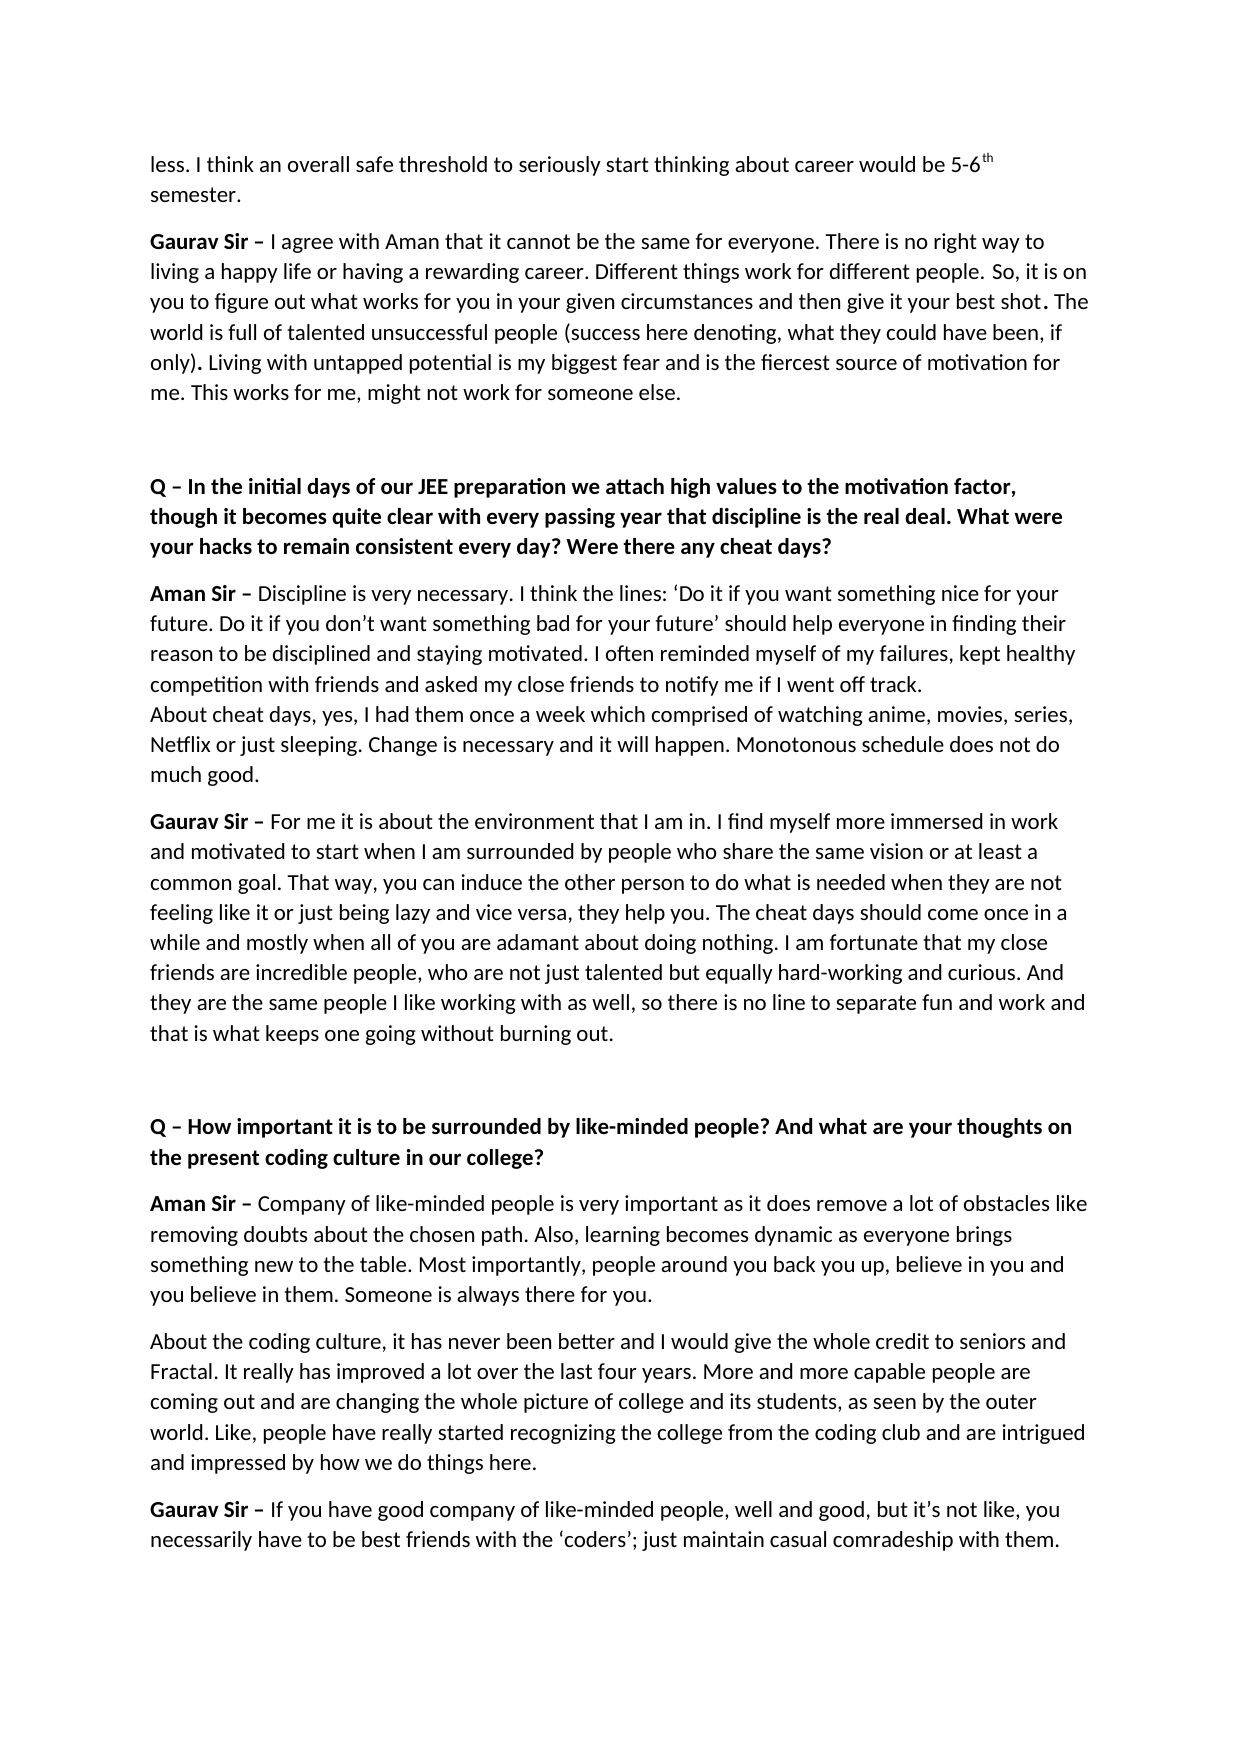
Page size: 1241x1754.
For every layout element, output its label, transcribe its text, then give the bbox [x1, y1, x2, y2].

text Q – In the initial days of our JEE preparation we attach high values to the motivation factor, though it becomes quite clear with every passing year that discipline is the real deal. What were your hacks to remain consistent every day? Were there any cheat days? [150, 472, 1090, 560]
text Aman Sir – Discipline is very necessary. I think the lines: ‘Do it if you want something nice for your future. Do it if you don’t want something bad for your future’ should help everyone in finding their reason to be disciplined and staying motivated. I often reminded myself of my failures, kept healthy competition with friends and asked my close friends to notify me if I went off track. About cheat days, yes, I had them once a week which comprised of watching anime, movies, series, Netflix or just sleeping. Change is necessary and it will happen. Monotonous schedule does not do much good. [150, 579, 1090, 788]
text About the coding culture, it has never been better and I would give the whole credit to seniors and Fractal. It really has improved a lot over the last four years. More and more capable people are coming out and are changing the whole picture of college and its students, as seen by the outer world. Like, people have really started recognizing the college from the coding club and are intrigued and impressed by how we do things here. [150, 1327, 1090, 1476]
text Gaurav Sir – I agree with Aman that it cannot be the same for everyone. There is no right way to living a happy life or having a rewarding career. Different things work for different people. So, it is on you to figure out what works for you in your given circumstances and then give it your best shot. The world is full of talented unsuccessful people (success here denoting, what they could have been, if only). Living with untapped potential is my biggest fear and is the fiercest source of motivation for me. This works for me, might not work for someone else. [150, 227, 1090, 406]
text Q – How important it is to be surrounded by like-minded people? And what are your thoughts on the present coding culture in our college? [150, 1112, 1090, 1171]
text Gaurav Sir – For me it is about the environment that I am in. I find myself more immersed in work and motivated to start when I am surrounded by people who share the same vision or at least a common goal. That way, you can induce the other person to do what is needed when they are not feeling like it or just being lazy and vice versa, they help you. The cheat days should come once in a while and mostly when all of you are adamant about doing nothing. I am fortunate that my close friends are incredible people, who are not just talented but equally hard-working and curious. And they are the same people I like working with as well, so there is no line to separate fun and work and that is what keeps one going without burning out. [150, 807, 1090, 1047]
text Aman Sir – Company of like-minded people is very important as it does remove a lot of obstacles like removing doubts about the chosen path. Also, learning becomes dynamic as everyone brings something new to the table. Most importantly, people around you back you up, believe in you and you believe in them. Someone is always there for you. [150, 1189, 1090, 1308]
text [150, 1495, 1090, 1553]
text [150, 150, 1090, 208]
